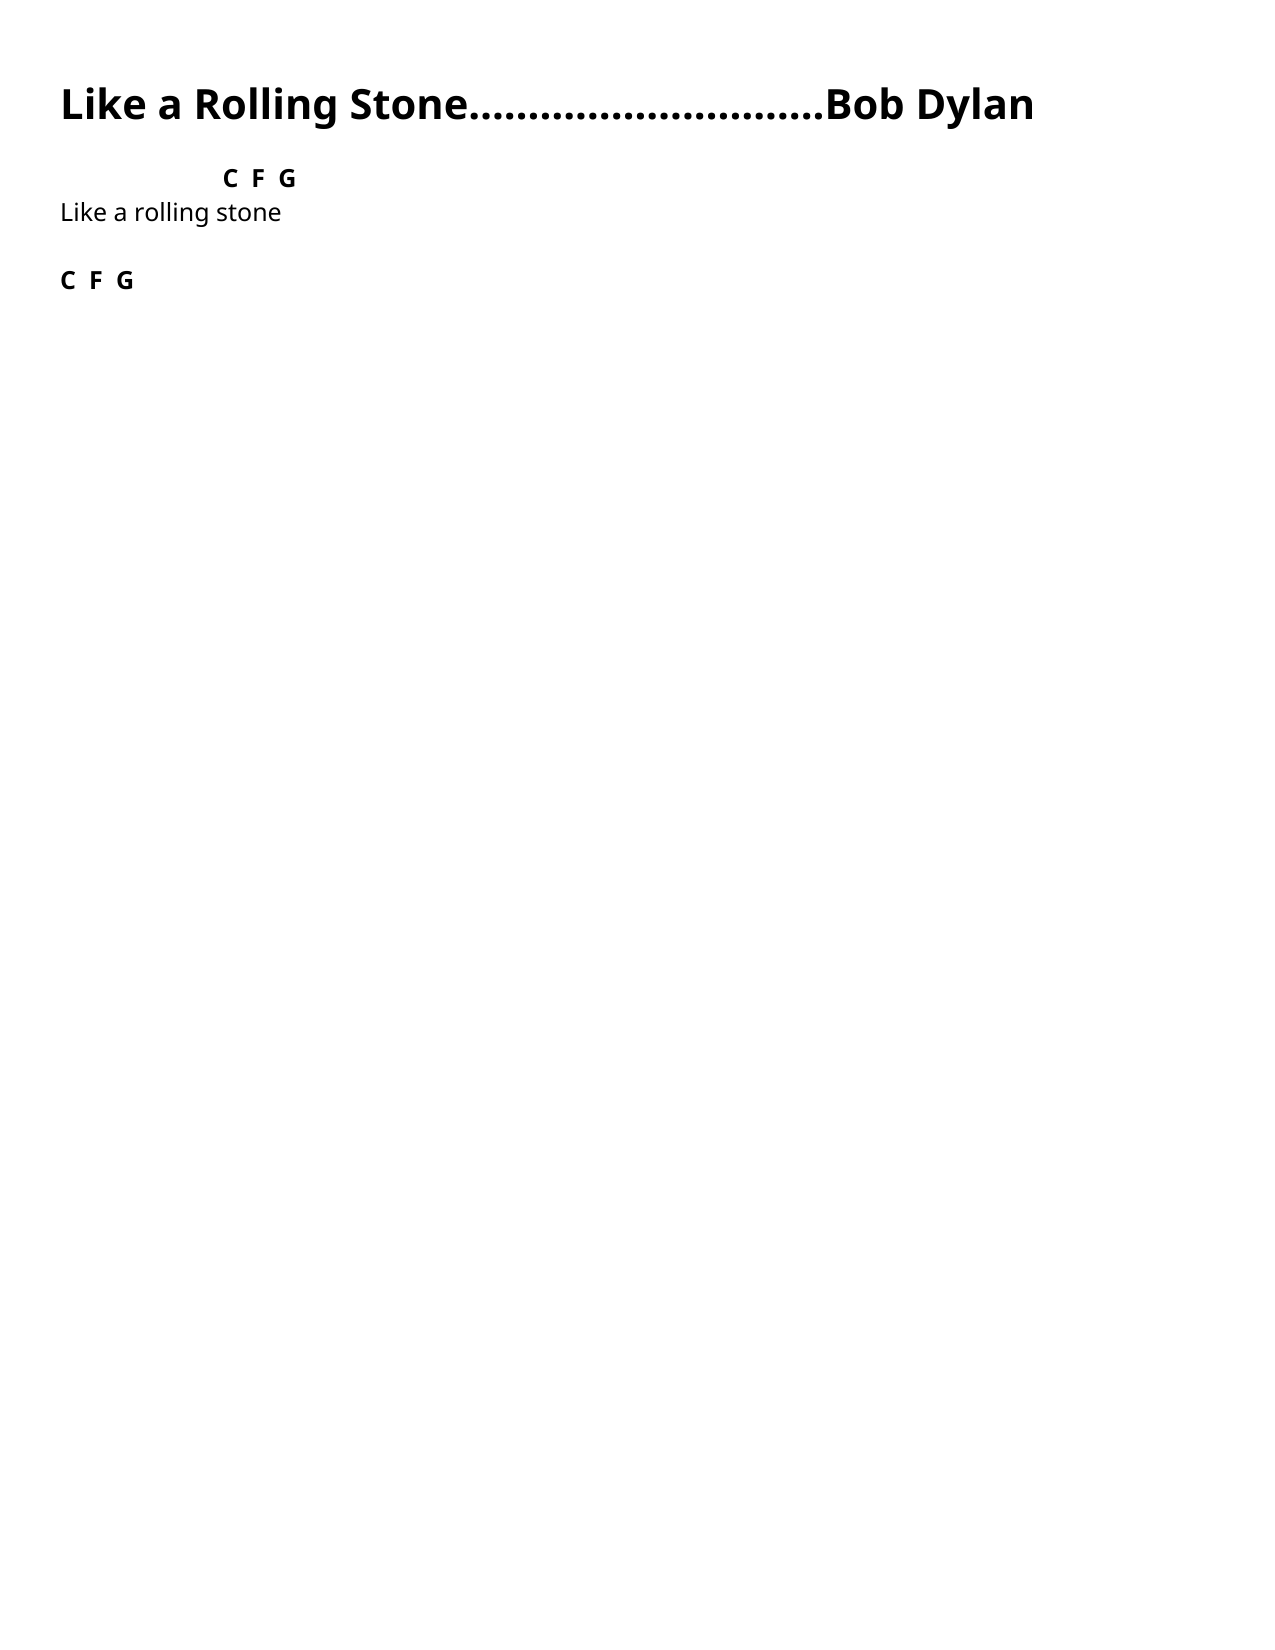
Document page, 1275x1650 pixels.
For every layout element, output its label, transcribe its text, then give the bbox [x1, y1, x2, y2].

text C F G [60, 161, 1215, 194]
text C F G [60, 263, 1215, 297]
text Like a rolling stone [60, 194, 1215, 229]
